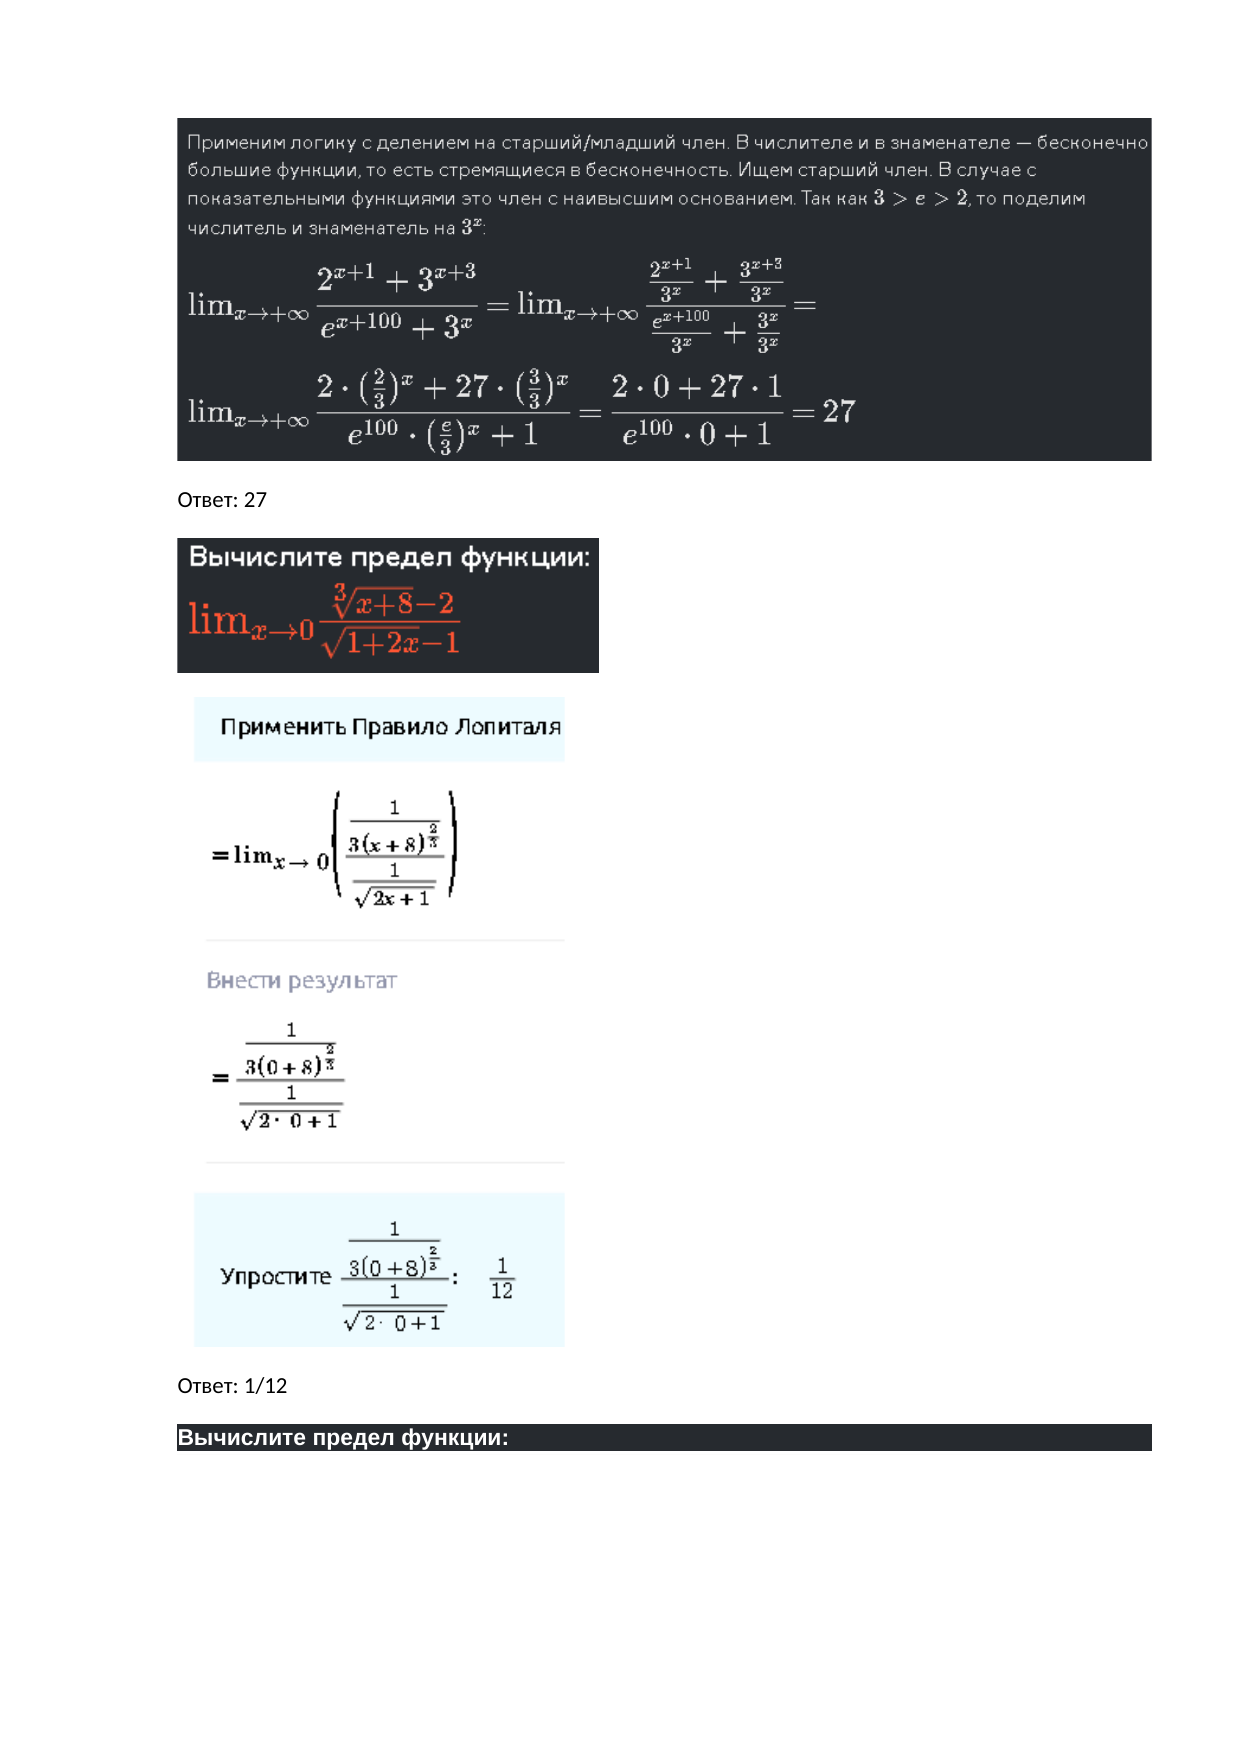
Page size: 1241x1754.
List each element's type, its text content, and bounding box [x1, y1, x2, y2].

subtitle Вычислите предел функции: [177, 1424, 1152, 1451]
text Ответ: 27 [177, 485, 1152, 513]
picture [177, 118, 1152, 461]
picture [177, 538, 599, 673]
picture [177, 697, 565, 1347]
text Ответ: 1/12 [177, 1371, 1152, 1399]
